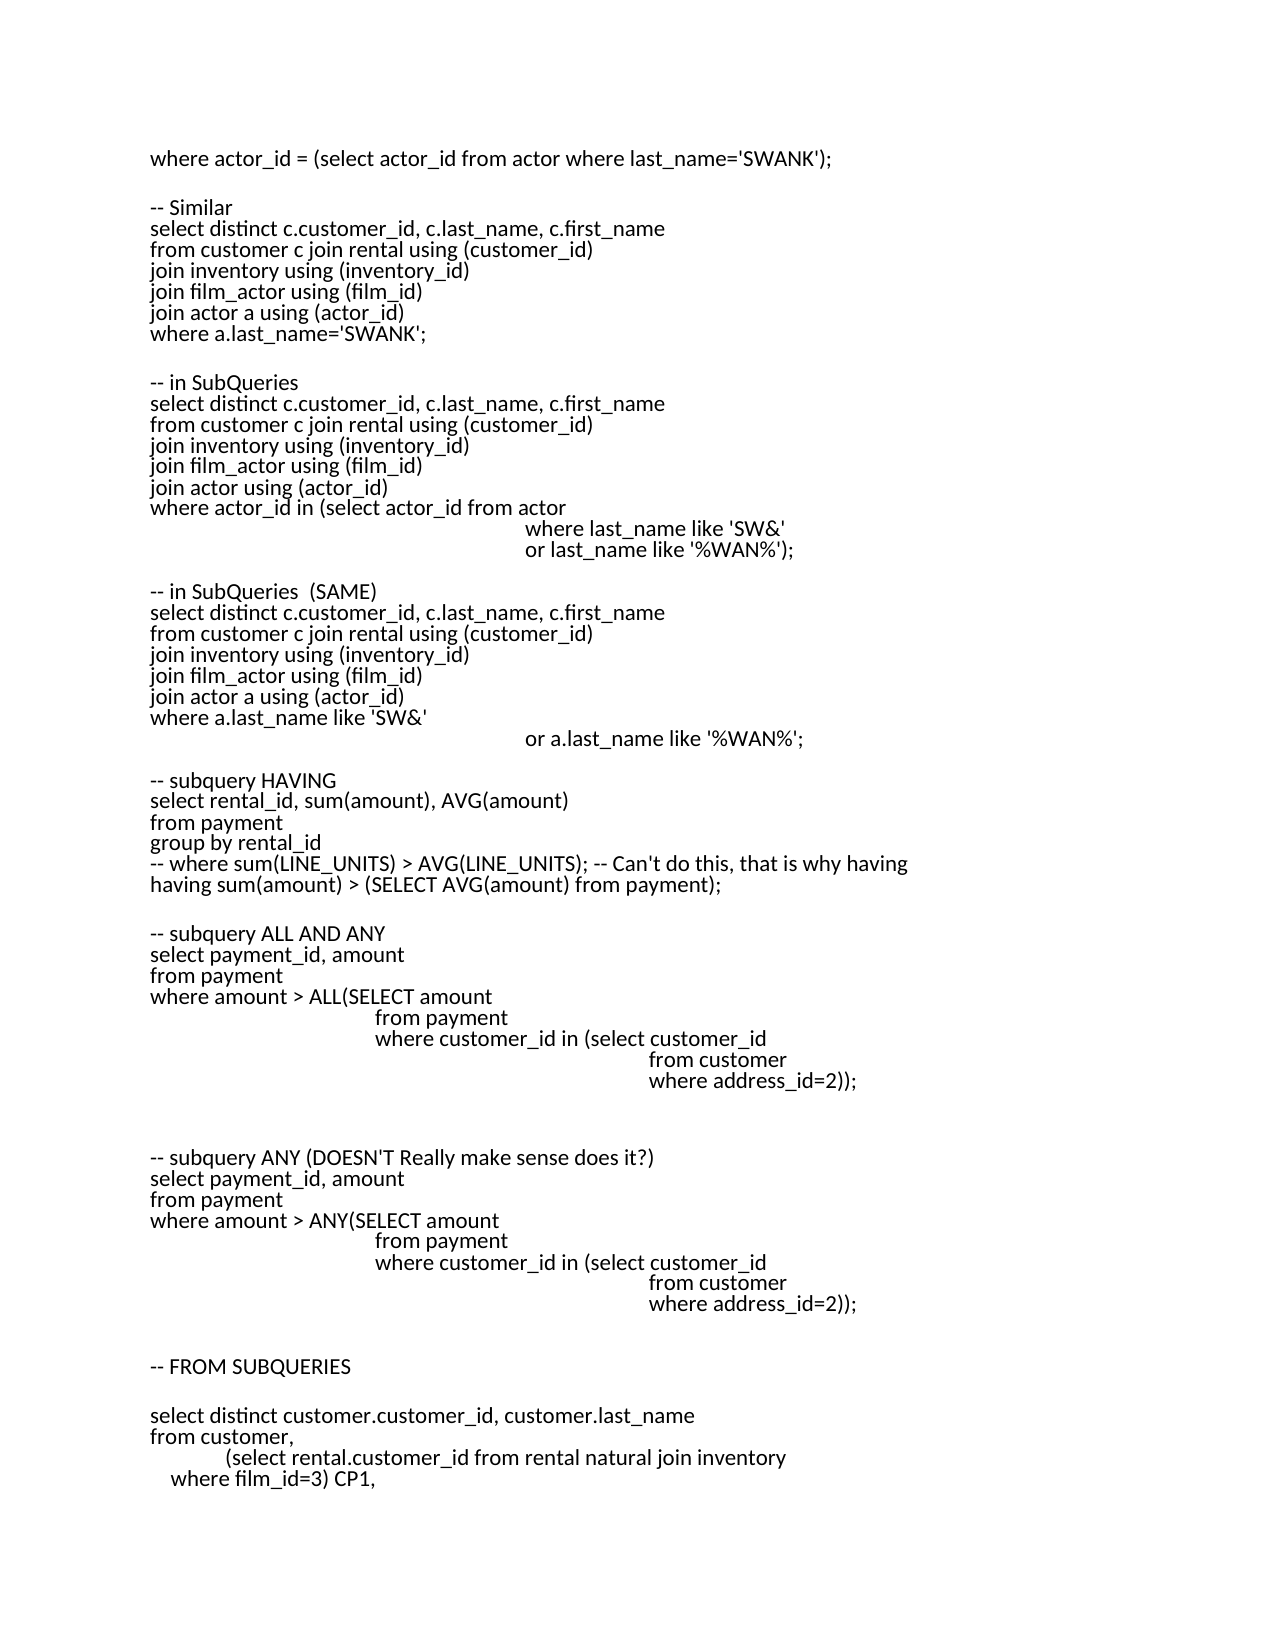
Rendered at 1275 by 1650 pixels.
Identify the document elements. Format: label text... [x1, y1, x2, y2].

text where customer_id in (select customer_id [150, 1253, 1125, 1274]
text -- FROM SUBQUERIES [150, 1358, 1125, 1379]
text select rental_id, sum(amount), AVG(amount) [150, 792, 1125, 813]
text where amount > ALL(SELECT amount [150, 988, 1125, 1009]
text having sum(amount) > (SELECT AVG(amount) from payment); [150, 876, 1125, 897]
text where actor_id = (select actor_id from actor where last_name='SWANK'); [150, 150, 1125, 171]
text from payment [150, 1009, 1125, 1030]
text join film_actor using (film_id) [150, 457, 1125, 478]
text where address_id=2)); [450, 1295, 1125, 1316]
text from customer [450, 1274, 1125, 1295]
text where a.last_name='SWANK'; [150, 324, 1125, 346]
text -- in SubQueries (SAME) [150, 583, 1125, 604]
text join inventory using (inventory_id) [150, 436, 1125, 457]
text -- in SubQueries [150, 373, 1125, 394]
text -- Similar [150, 199, 1125, 220]
text where customer_id in (select customer_id [150, 1030, 1125, 1051]
text or a.last_name like '%WAN%'; [150, 729, 1125, 750]
text where last_name like 'SW&' [150, 520, 1125, 541]
text join inventory using (inventory_id) [150, 262, 1125, 283]
text select payment_id, amount [150, 946, 1125, 967]
text select distinct c.customer_id, c.last_name, c.first_name [150, 604, 1125, 625]
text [150, 241, 1125, 262]
text from customer c join rental using (customer_id) [150, 625, 1125, 646]
text where a.last_name like 'SW&' [150, 708, 1125, 729]
text -- subquery ANY (DOESN'T Really make sense does it?) [150, 1148, 1125, 1169]
text from payment [150, 813, 1125, 834]
text from payment [150, 967, 1125, 988]
text from payment [150, 1232, 1125, 1253]
text -- where sum(LINE_UNITS) > AVG(LINE_UNITS); -- Can't do this, that is why having [150, 855, 1125, 876]
text group by rental_id [150, 834, 1125, 855]
text select payment_id, amount [150, 1169, 1125, 1190]
text from customer c join rental using (customer_id) [150, 415, 1125, 436]
text select distinct c.customer_id, c.last_name, c.first_name [150, 394, 1125, 415]
text -- subquery HAVING [150, 771, 1125, 792]
text join film_actor using (film_id) [150, 283, 1125, 304]
text join film_actor using (film_id) [150, 667, 1125, 688]
text join actor using (actor_id) [150, 478, 1125, 499]
text select distinct customer.customer_id, customer.last_name [150, 1407, 1125, 1428]
text join actor a using (actor_id) [150, 688, 1125, 708]
text where amount > ANY(SELECT amount [150, 1211, 1125, 1232]
text join actor a using (actor_id) [150, 304, 1125, 324]
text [150, 220, 1125, 241]
text or last_name like '%WAN%'); [150, 541, 1125, 562]
text from payment [150, 1190, 1125, 1211]
text where film_id=3) CP1, [150, 1470, 1125, 1491]
text from customer, [150, 1428, 1125, 1449]
text where address_id=2)); [450, 1072, 1125, 1092]
text from customer [150, 1051, 1125, 1072]
text where actor_id in (select actor_id from actor [150, 499, 1125, 520]
text -- subquery ALL AND ANY [150, 925, 1125, 946]
text join inventory using (inventory_id) [150, 646, 1125, 667]
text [150, 1449, 1125, 1470]
